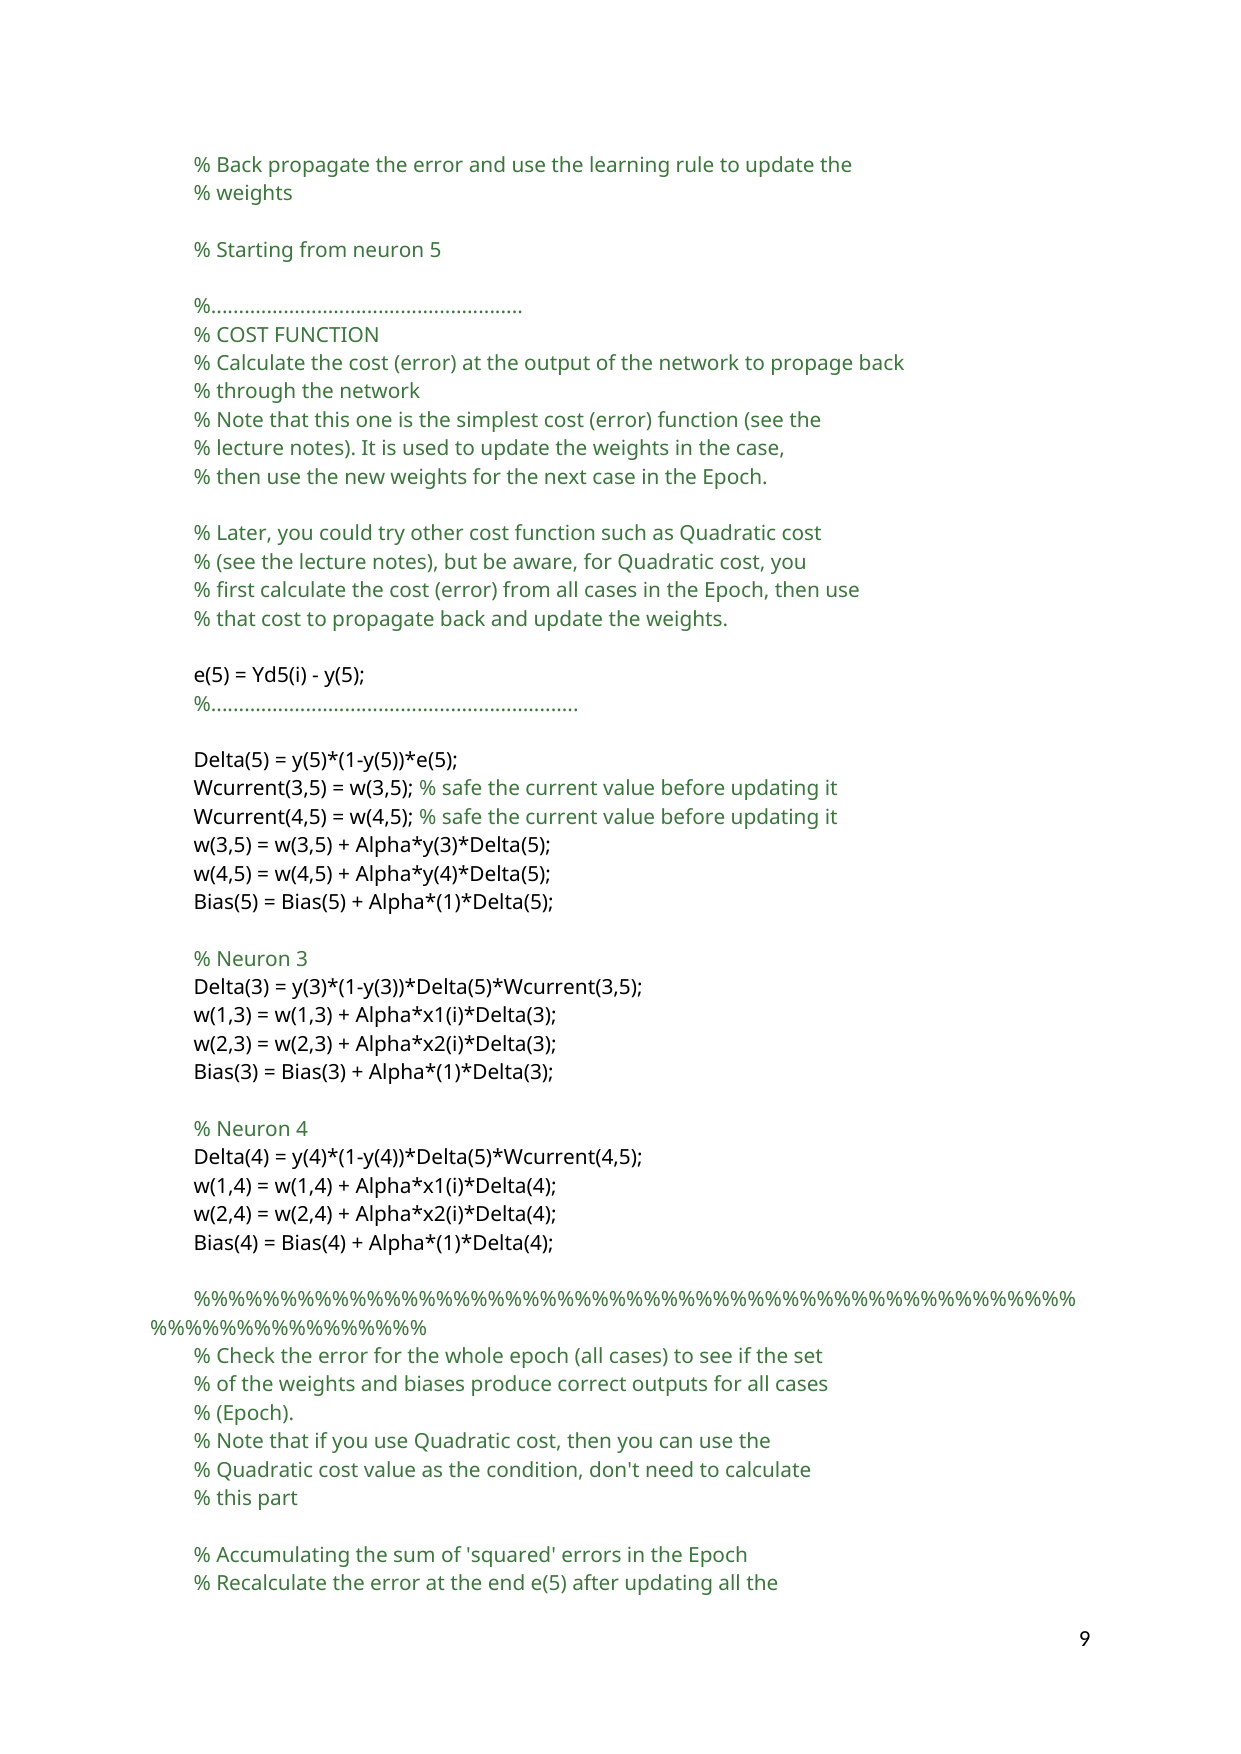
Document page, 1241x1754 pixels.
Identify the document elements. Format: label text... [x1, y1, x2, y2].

text % Accumulating the sum of 'squared' errors in the Epoch [150, 1540, 1090, 1568]
text Wcurrent(4,5) = w(4,5); % safe the current value before updating it [150, 802, 1090, 830]
text w(1,4) = w(1,4) + Alpha*x1(i)*Delta(4); [150, 1171, 1090, 1199]
text Bias(5) = Bias(5) + Alpha*(1)*Delta(5); [150, 887, 1090, 916]
text % weights [150, 178, 1090, 207]
text Delta(4) = y(4)*(1-y(4))*Delta(5)*Wcurrent(4,5); [150, 1142, 1090, 1171]
text % (see the lecture notes), but be aware, for Quadratic cost, you [150, 547, 1090, 575]
text Delta(3) = y(3)*(1-y(3))*Delta(5)*Wcurrent(3,5); [150, 972, 1090, 1001]
text % (Epoch). [150, 1398, 1090, 1426]
text e(5) = Yd5(i) - y(5); [150, 660, 1090, 689]
text % then use the new weights for the next case in the Epoch. [150, 462, 1090, 490]
text % Recalculate the error at the end e(5) after updating all the [150, 1568, 1090, 1597]
text Wcurrent(3,5) = w(3,5); % safe the current value before updating it [150, 773, 1090, 802]
text Bias(3) = Bias(3) + Alpha*(1)*Delta(3); [150, 1057, 1090, 1086]
text % COST FUNCTION [150, 320, 1090, 348]
text %%%%%%%%%%%%%%%%%%%%%%%%%%%%%%%%%%%%%%%%%%%%%%%%%%%%%%%%%%%%%%%%%%% [150, 1284, 1090, 1341]
text % Quadratic cost value as the condition, don't need to calculate [150, 1455, 1090, 1483]
text % through the network [150, 377, 1090, 405]
text % of the weights and biases produce correct outputs for all cases [150, 1369, 1090, 1398]
text Delta(5) = y(5)*(1-y(5))*e(5); [150, 745, 1090, 773]
text w(1,3) = w(1,3) + Alpha*x1(i)*Delta(3); [150, 1001, 1090, 1029]
text Bias(4) = Bias(4) + Alpha*(1)*Delta(4); [150, 1228, 1090, 1256]
text %........................................................ [150, 291, 1090, 320]
text % Neuron 3 [150, 944, 1090, 972]
text w(4,5) = w(4,5) + Alpha*y(4)*Delta(5); [150, 859, 1090, 887]
text % Later, you could try other cost function such as Quadratic cost [150, 518, 1090, 547]
text % Calculate the cost (error) at the output of the network to propage back [150, 348, 1090, 377]
text % Neuron 4 [150, 1114, 1090, 1142]
text % that cost to propagate back and update the weights. [150, 604, 1090, 632]
text % first calculate the cost (error) from all cases in the Epoch, then use [150, 575, 1090, 604]
text % Starting from neuron 5 [150, 235, 1090, 263]
text %.................................................................. [150, 689, 1090, 717]
text % Back propagate the error and use the learning rule to update the [150, 150, 1090, 178]
text w(3,5) = w(3,5) + Alpha*y(3)*Delta(5); [150, 830, 1090, 859]
text % lecture notes). It is used to update the weights in the case, [150, 433, 1090, 462]
text % Note that if you use Quadratic cost, then you can use the [150, 1426, 1090, 1455]
text w(2,4) = w(2,4) + Alpha*x2(i)*Delta(4); [150, 1199, 1090, 1228]
text % Check the error for the whole epoch (all cases) to see if the set [150, 1341, 1090, 1369]
text w(2,3) = w(2,3) + Alpha*x2(i)*Delta(3); [150, 1029, 1090, 1057]
text % this part [150, 1483, 1090, 1512]
text % Note that this one is the simplest cost (error) function (see the [150, 405, 1090, 433]
